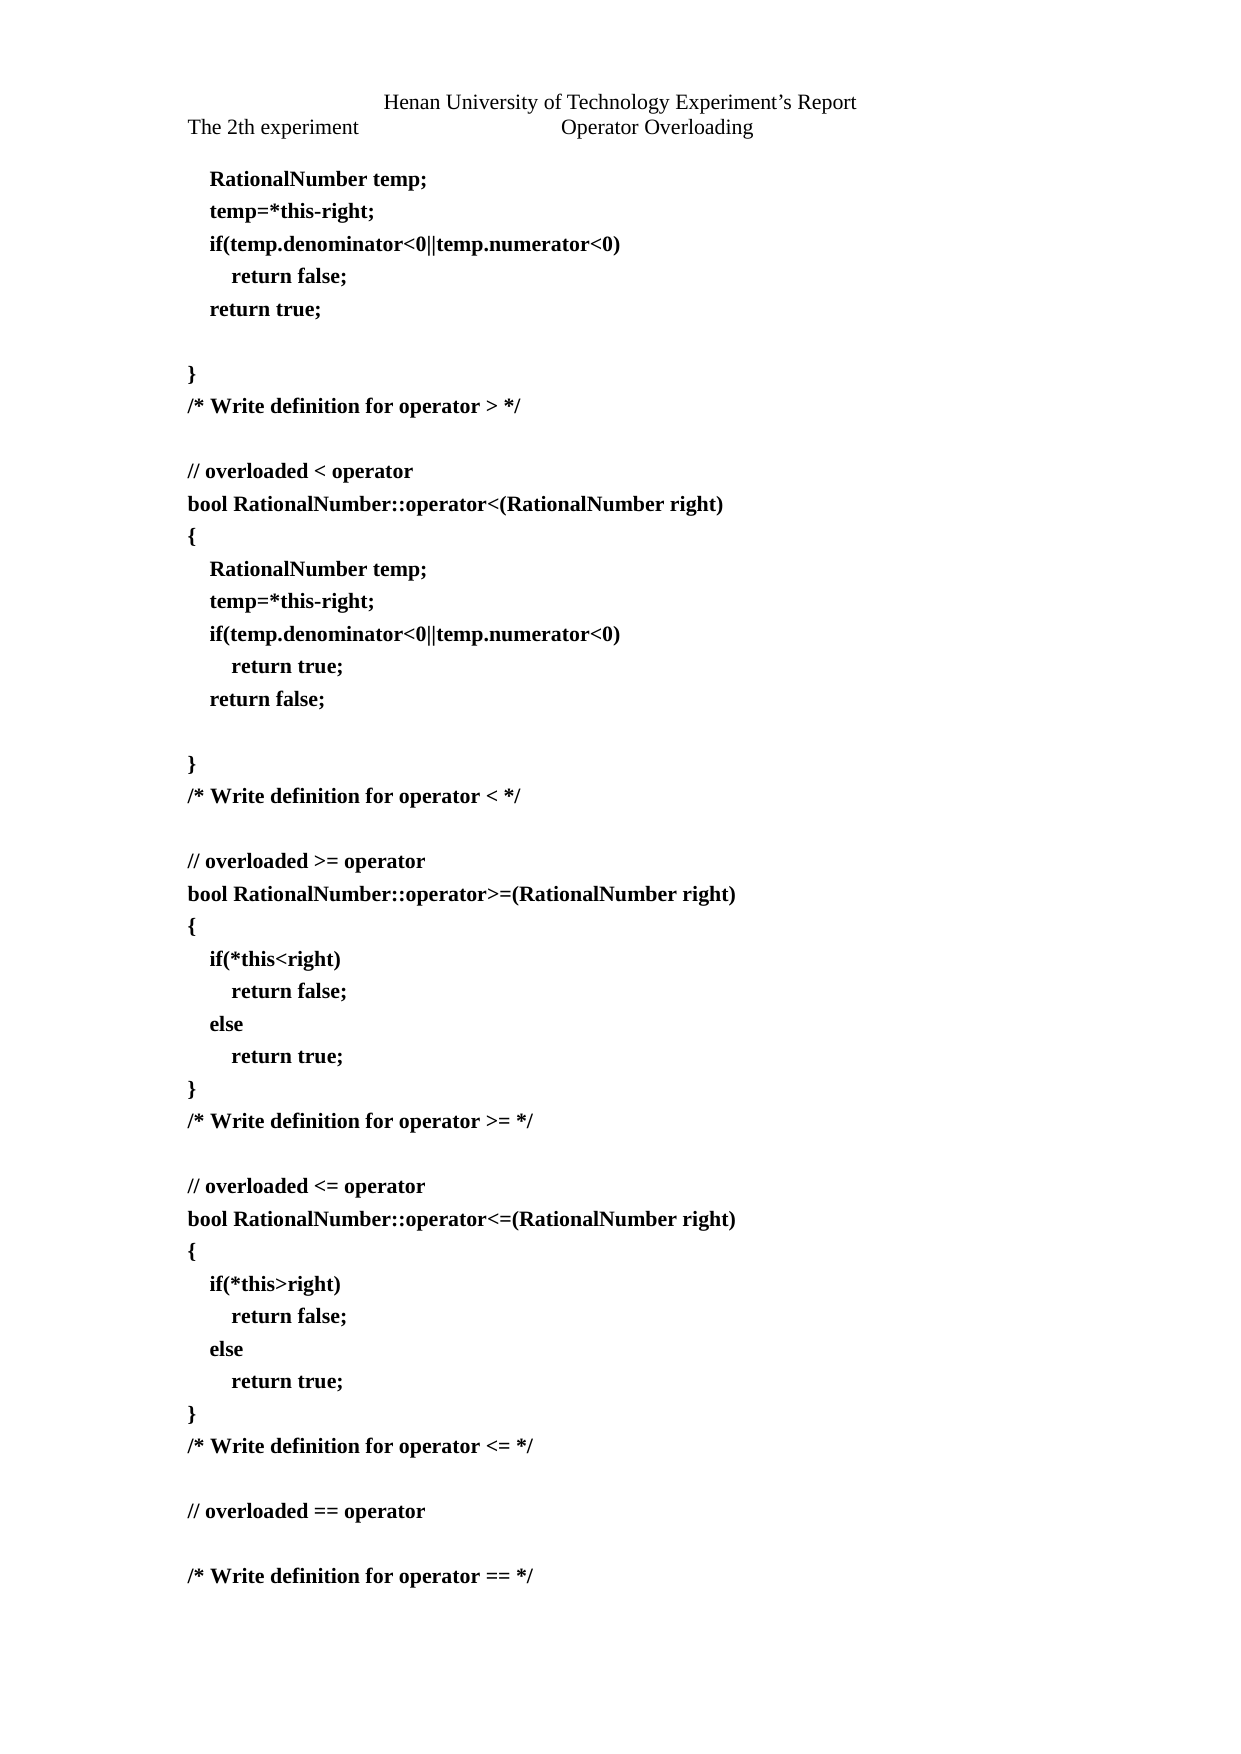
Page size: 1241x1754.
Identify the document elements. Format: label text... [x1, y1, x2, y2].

text // overloaded <= operator [187, 1169, 1053, 1202]
text /* Write definition for operator <= */ [187, 1429, 1053, 1462]
text // overloaded < operator [187, 454, 1053, 487]
text temp=*this-right; [187, 584, 1053, 617]
text /* Write definition for operator >= */ [187, 1104, 1053, 1137]
text return true; [187, 1364, 1053, 1397]
text { [187, 1234, 1053, 1267]
text if(temp.denominator<0||temp.numerator<0) [187, 227, 1053, 259]
text } [187, 1397, 1053, 1429]
text RationalNumber temp; [187, 162, 1053, 194]
text if(temp.denominator<0||temp.numerator<0) [187, 617, 1053, 649]
text /* Write definition for operator == */ [187, 1559, 1053, 1592]
text return true; [187, 292, 1053, 324]
text else [187, 1007, 1053, 1039]
text } [187, 747, 1053, 779]
text return true; [187, 1039, 1053, 1072]
text /* Write definition for operator < */ [187, 779, 1053, 812]
text RationalNumber temp; [187, 552, 1053, 584]
text if(*this>right) [187, 1267, 1053, 1299]
text return false; [187, 1299, 1053, 1332]
text bool RationalNumber::operator<(RationalNumber right) [187, 487, 1053, 519]
text /* Write definition for operator > */ [187, 389, 1053, 422]
text } [187, 1072, 1053, 1104]
text bool RationalNumber::operator<=(RationalNumber right) [187, 1202, 1053, 1234]
text bool RationalNumber::operator>=(RationalNumber right) [187, 877, 1053, 909]
text return true; [187, 649, 1053, 682]
text return false; [187, 682, 1053, 714]
text } [187, 357, 1053, 389]
text temp=*this-right; [187, 194, 1053, 227]
text if(*this<right) [187, 942, 1053, 974]
text { [187, 519, 1053, 552]
text // overloaded == operator [187, 1494, 1053, 1527]
text { [187, 909, 1053, 942]
text return false; [187, 974, 1053, 1007]
text return false; [187, 259, 1053, 292]
text // overloaded >= operator [187, 844, 1053, 877]
text else [187, 1332, 1053, 1364]
